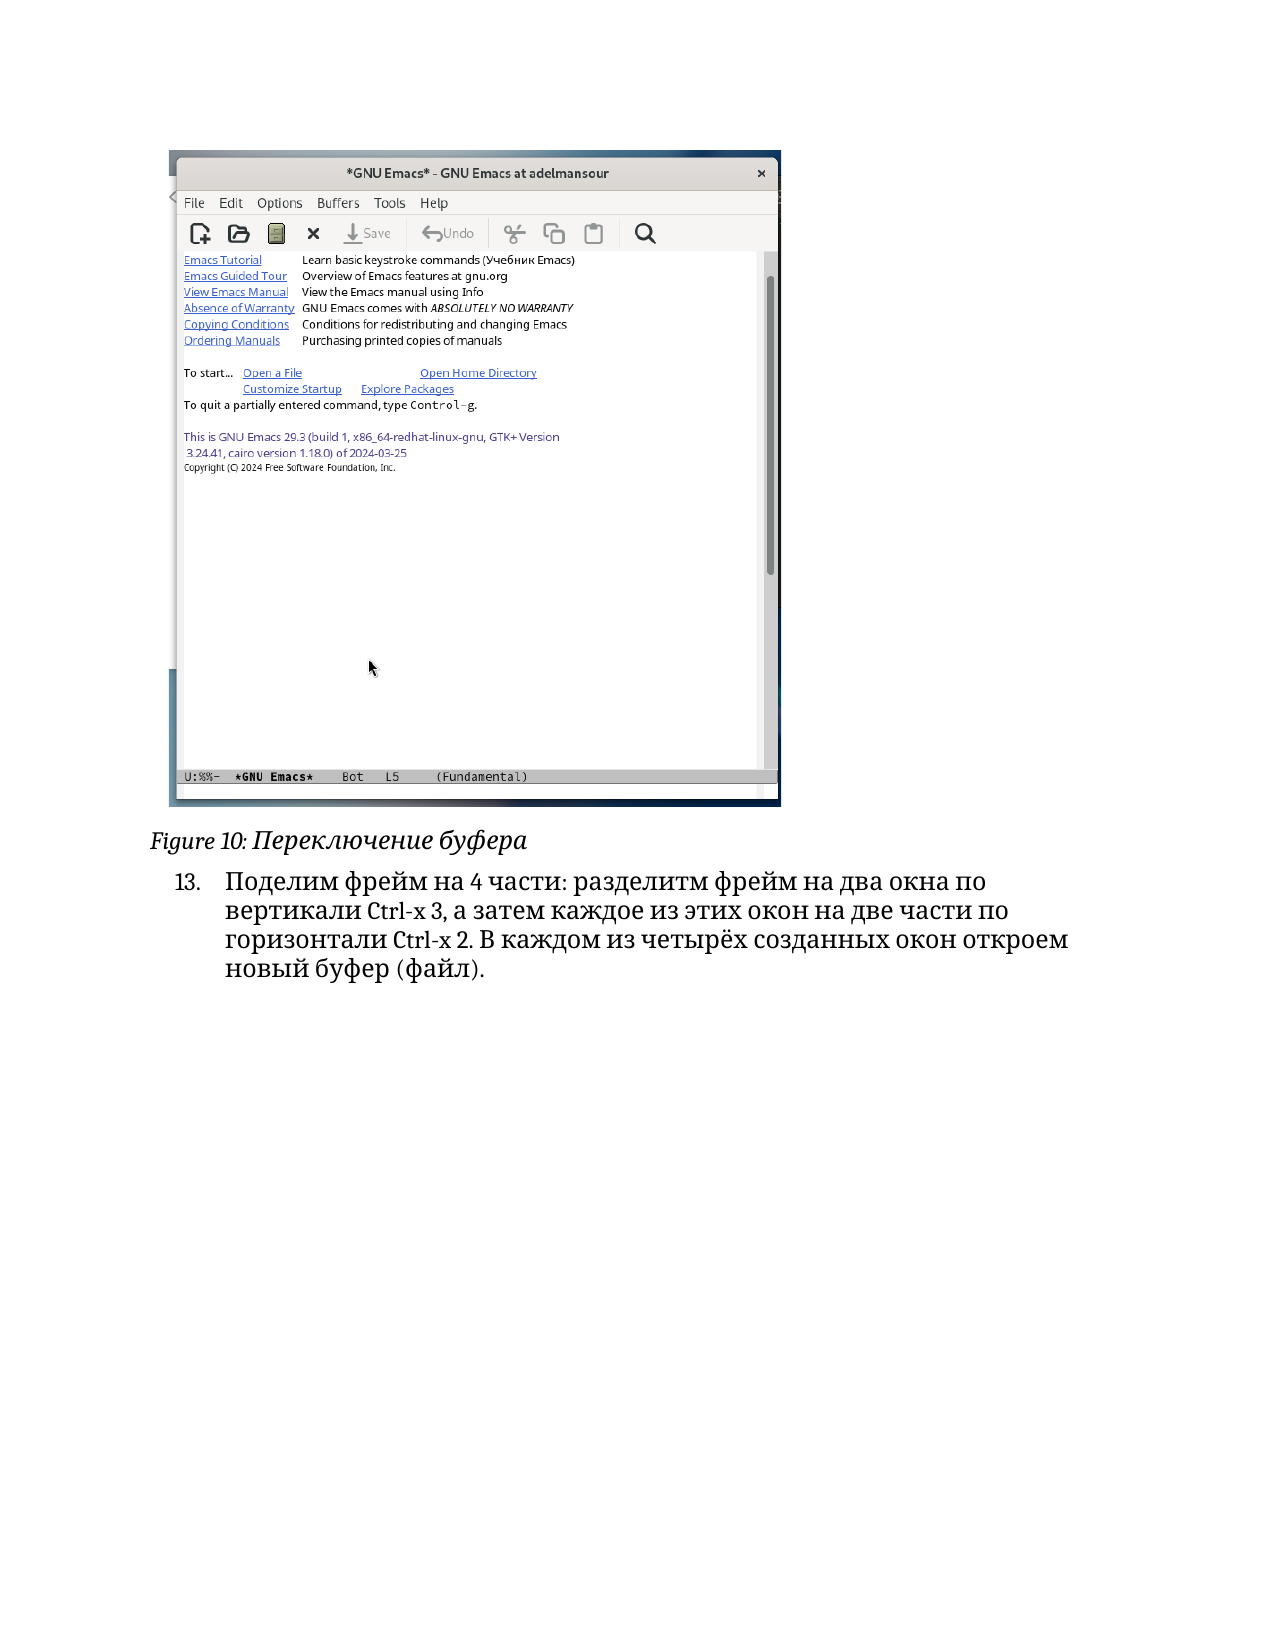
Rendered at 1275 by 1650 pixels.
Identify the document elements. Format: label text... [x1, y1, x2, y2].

text Figure 10: Переключение буфера [150, 827, 1125, 856]
list Поделим фрейм на 4 части: разделитм фрейм на два окна по вертикали Ctrl-x 3, а затем каждое из этих окон на две части по горизонтали Ctrl-x 2. В каждом из четырёх созданных окон откроем новый буфер (файл). [175, 868, 1125, 983]
picture [168, 150, 782, 807]
